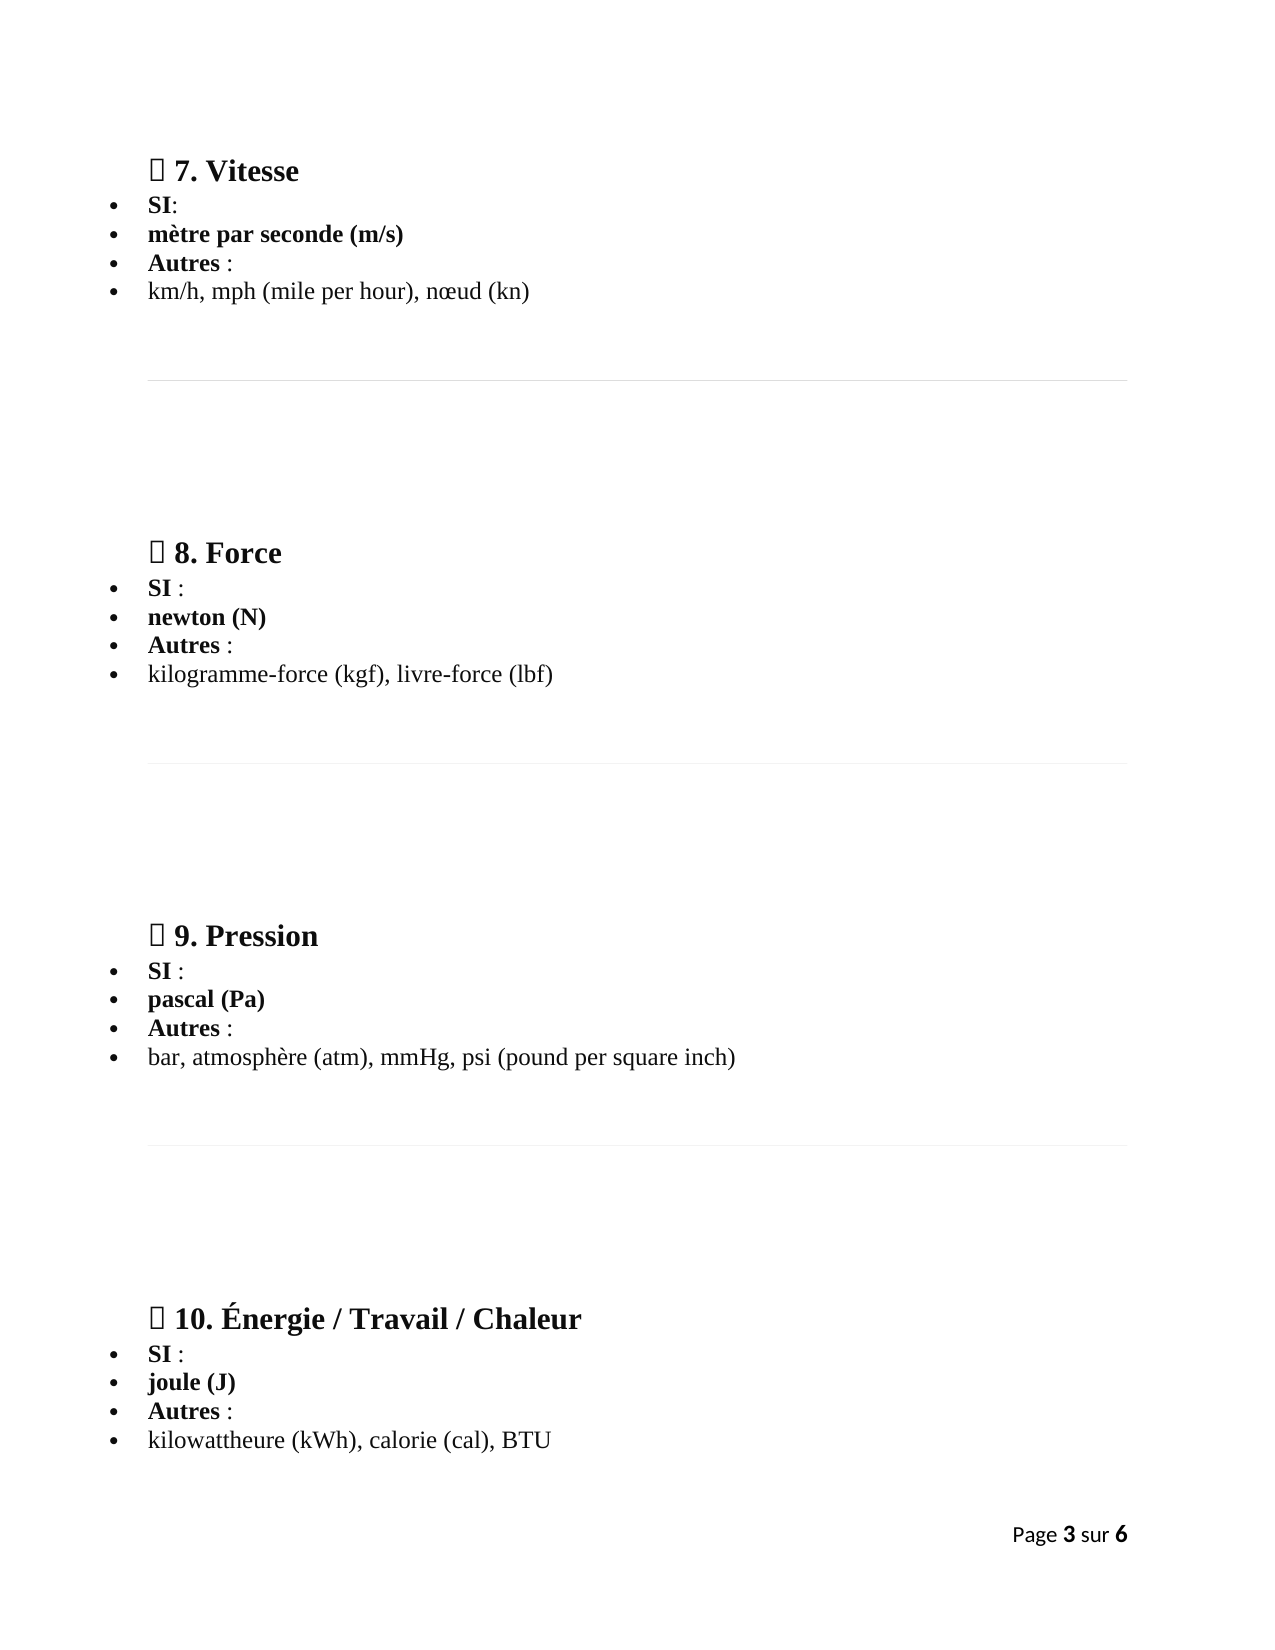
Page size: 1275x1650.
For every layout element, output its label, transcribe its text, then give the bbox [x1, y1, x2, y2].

list kilogramme-force (kgf), livre-force (lbf) [110, 659, 1127, 688]
list bar, atmosphère (atm), mmHg, psi (pound per square inch) [110, 1042, 1127, 1071]
list SI : [110, 956, 1127, 984]
list kilowattheure (kWh), calorie (cal), BTU [110, 1425, 1127, 1454]
text 🔹 9. Pression [148, 913, 1127, 956]
list newton (N) [110, 602, 1127, 631]
list SI : [110, 1339, 1127, 1367]
text 🔹 8. Force [148, 530, 1127, 573]
list km/h, mph (mile per hour), nœud (kn) [110, 276, 1127, 305]
list mètre par seconde (m/s) [110, 219, 1127, 248]
list pascal (Pa) [110, 984, 1127, 1013]
list joule (J) [110, 1367, 1127, 1396]
text 🔹 10. Énergie / Travail / Chaleur [148, 1296, 1127, 1339]
list Autres : [110, 248, 1127, 276]
list SI : [110, 573, 1127, 602]
list SI: [110, 190, 1127, 219]
text 🔹 7. Vitesse [148, 148, 1127, 190]
list Autres : [110, 1013, 1127, 1042]
list Autres : [110, 1396, 1127, 1425]
list Autres : [110, 631, 1127, 659]
